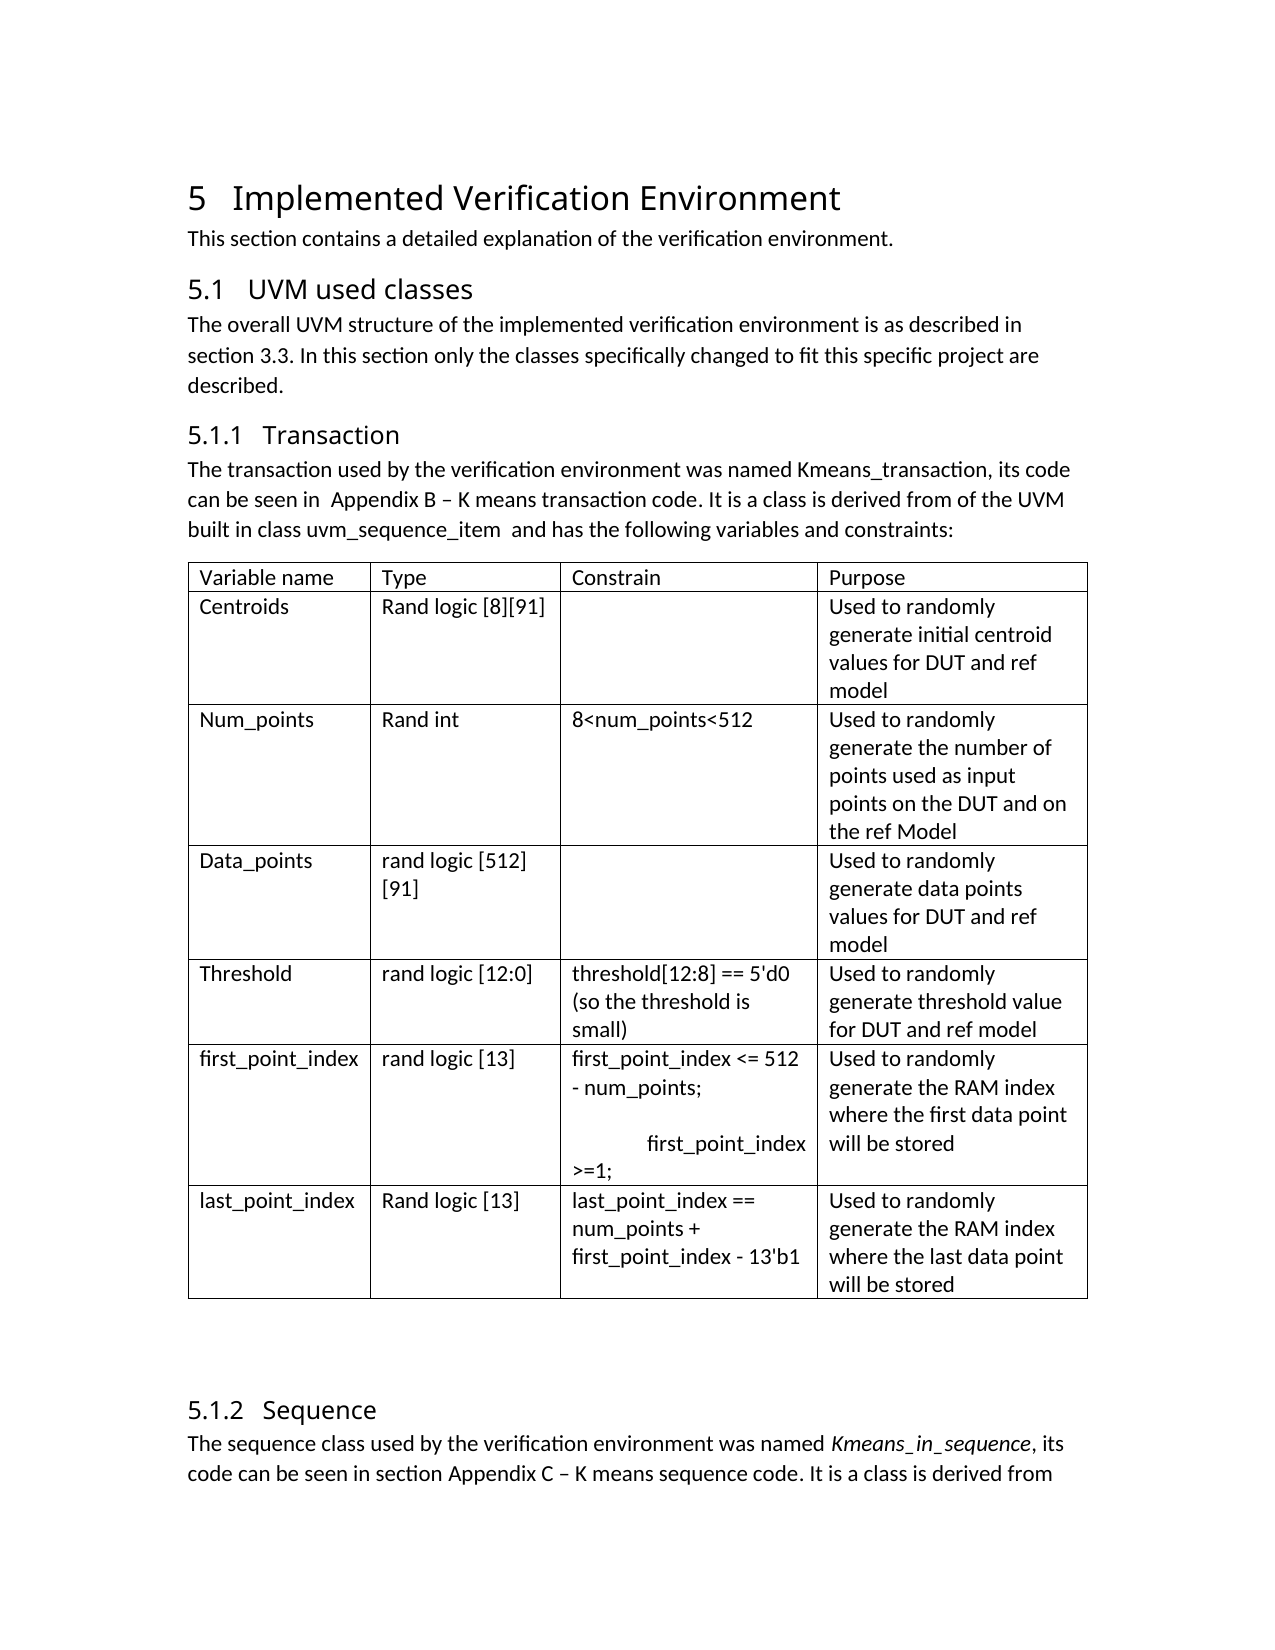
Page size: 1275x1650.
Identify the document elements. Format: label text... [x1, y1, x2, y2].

table_cell Used to randomly generate the RAM index where the last data point will be stored [818, 1186, 1087, 1298]
table_cell last_point_index == num_points + first_point_index - 13'b1 [561, 1186, 817, 1298]
table_cell first_point_index [189, 1045, 370, 1185]
table_cell first_point_index <= 512 - num_points; first_point_index >=1; [561, 1045, 817, 1185]
table_cell Threshold [189, 960, 370, 1043]
table_header Constrain [561, 563, 817, 591]
subtitle Implemented Verification Environment [187, 175, 1087, 220]
table_header Type [371, 563, 560, 591]
table_cell Num_points [189, 705, 370, 845]
table_header Purpose [818, 563, 1087, 591]
text This section contains a detailed explanation of the verification environment. [187, 224, 1087, 252]
table_cell Centroids [189, 592, 370, 704]
text The overall UVM structure of the implemented verification environment is as described in section ‎3.3. In this section only the classes specifically changed to fit this specific project are described. [187, 311, 1087, 399]
table_cell last_point_index [189, 1186, 370, 1298]
subtitle Sequence [187, 1393, 1087, 1427]
table_cell Used to randomly generate data points values for DUT and ref model [818, 846, 1087, 958]
table_cell Rand logic [13] [371, 1186, 560, 1298]
subtitle Transaction [187, 418, 1087, 452]
table_cell Used to randomly generate threshold value for DUT and ref model [818, 960, 1087, 1043]
table_cell Used to randomly generate initial centroid values for DUT and ref model [818, 592, 1087, 704]
table_cell Rand logic [8][91] [371, 592, 560, 704]
text The transaction used by the verification environment was named Kmeans_transaction, its code can be seen in Appendix B – K means transaction code. It is a class is derived from of the UVM built in class uvm_sequence_item and has the following variables and constraints: [187, 455, 1087, 543]
table_cell 8<num_points<512 [561, 705, 817, 845]
table_cell Data_points [189, 846, 370, 958]
table_header Variable name [189, 563, 370, 591]
subtitle UVM used classes [187, 271, 1087, 308]
table_cell rand logic [12:0] [371, 960, 560, 1043]
table_cell Used to randomly generate the number of points used as input points on the DUT and on the ref Model [818, 705, 1087, 845]
table_cell rand logic [512][91] [371, 846, 560, 958]
table_cell threshold[12:8] == 5'd0 (so the threshold is small) [561, 960, 817, 1043]
table_cell rand logic [13] [371, 1045, 560, 1185]
table_cell Rand int [371, 705, 560, 845]
table_cell Used to randomly generate the RAM index where the first data point will be stored [818, 1045, 1087, 1185]
table_cell [561, 592, 817, 704]
table_cell [561, 846, 817, 958]
